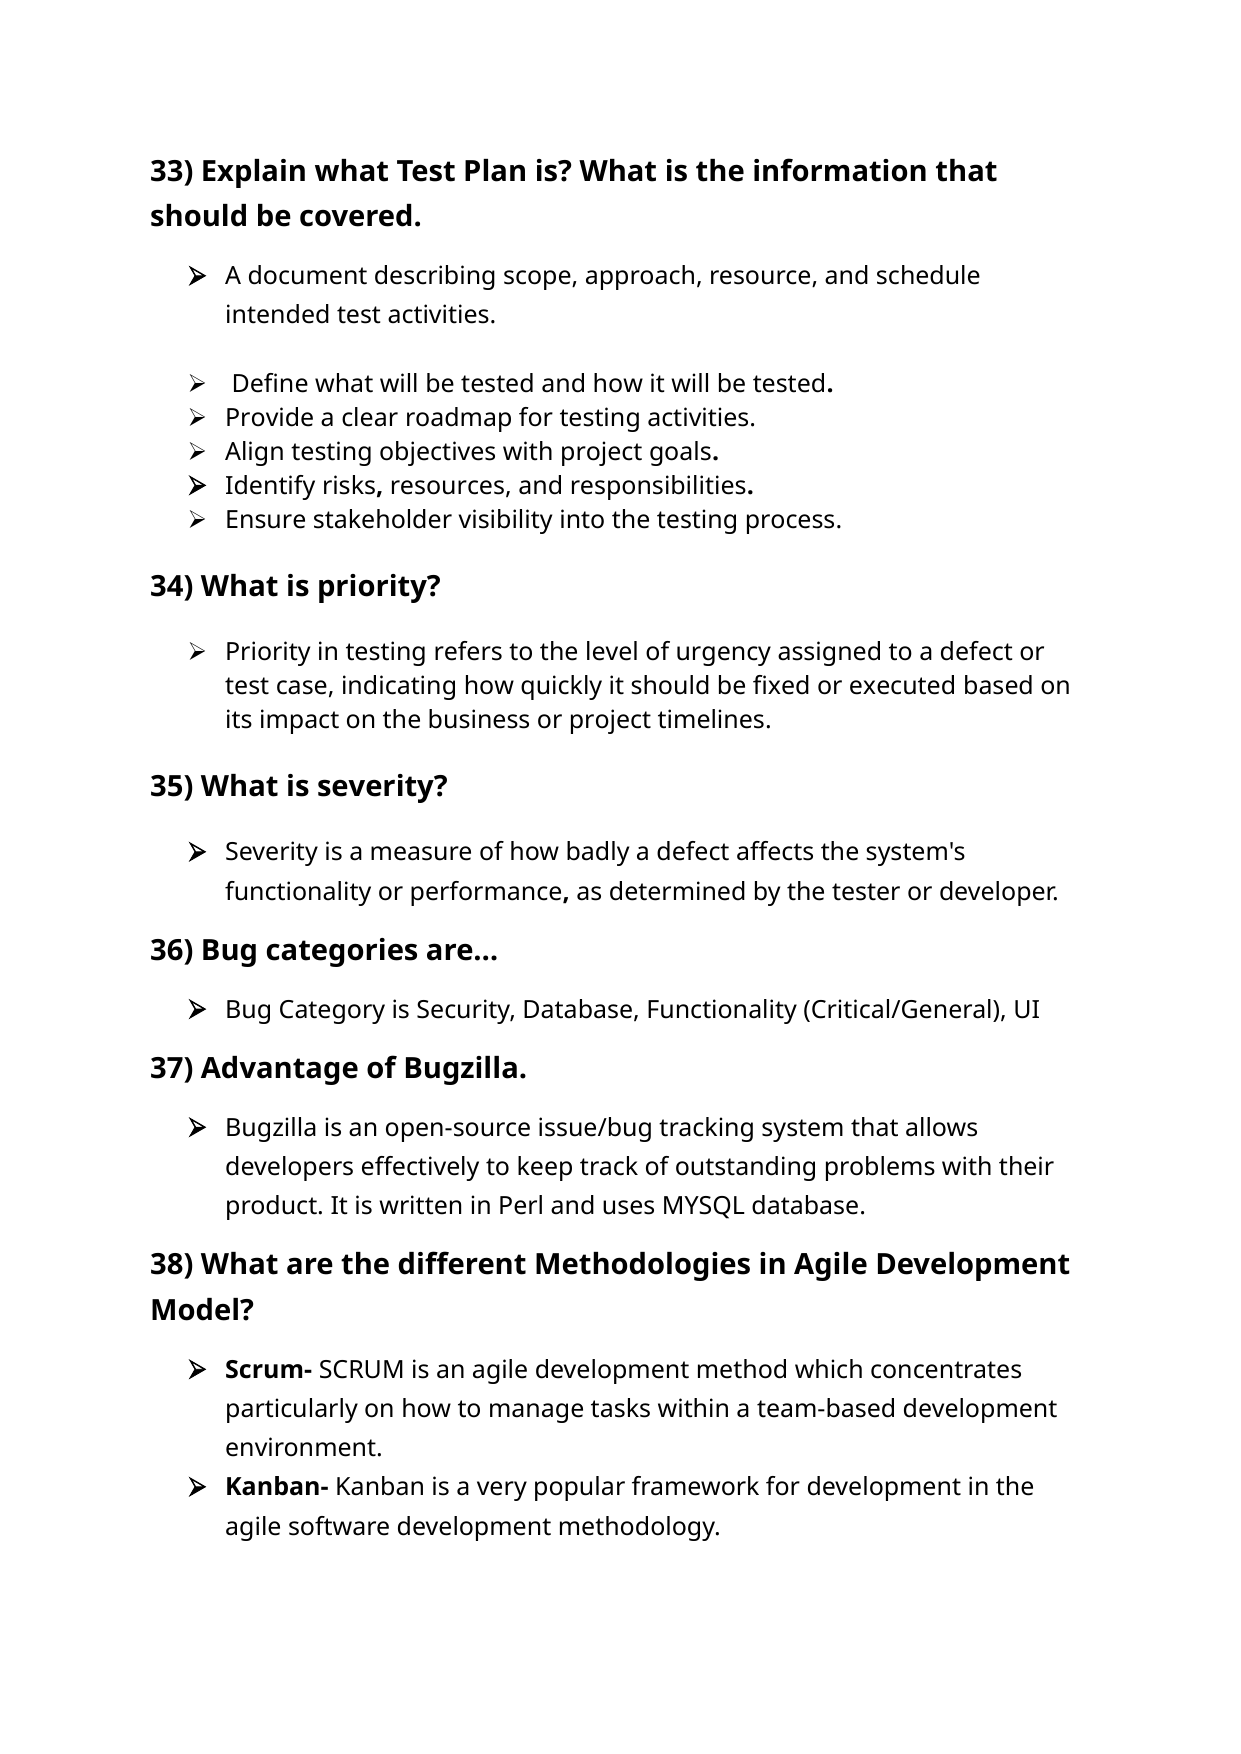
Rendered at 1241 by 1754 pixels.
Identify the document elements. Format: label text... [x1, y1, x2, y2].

text 36) Bug categories are… [150, 1046, 1090, 1085]
list Bugzilla is an open-source issue/bug tracking system that allows developers effectively to keep track of outstanding problems with their product. It is written in Perl and uses MYSQL database. [187, 1226, 1090, 1338]
list A document describing scope, approach, resource, and schedule intended test activities. [187, 258, 1090, 331]
list Bug Category is Security, Database, Functionality (Critical/General), UI [187, 1108, 1090, 1142]
text 34) What is priority? [150, 682, 1090, 721]
list Define what will be tested and how it will be tested. [187, 365, 1090, 399]
list Scrum- SCRUM is an agile development method which concentrates particularly on how to manage tasks within a team-based development environment. [187, 1468, 1090, 1581]
text 37) Advantage of Bugzilla. [150, 1164, 1090, 1203]
text 33) Explain what Test Plan is? What is the information that should be covered. [150, 150, 1090, 235]
list Ensure stakeholder visibility into the testing process. [187, 618, 1090, 652]
list Provide a clear roadmap for testing activities. [187, 429, 1090, 463]
list Identify risks, resources, and responsibilities. [187, 555, 1090, 589]
text 38) What are the different Methodologies in Agile Development Model? [150, 1360, 1090, 1446]
list Align testing objectives with project goals. [187, 492, 1090, 526]
list Priority in testing refers to the level of urgency assigned to a defect or test case, indicating how quickly it should be fixed or executed based on its impact on the business or project timelines. [187, 750, 1090, 853]
text 35) What is severity? [150, 882, 1090, 921]
list Severity is a measure of how badly a defect affects the system's functionality or performance, as determined by the tester or developer. [187, 951, 1090, 1024]
